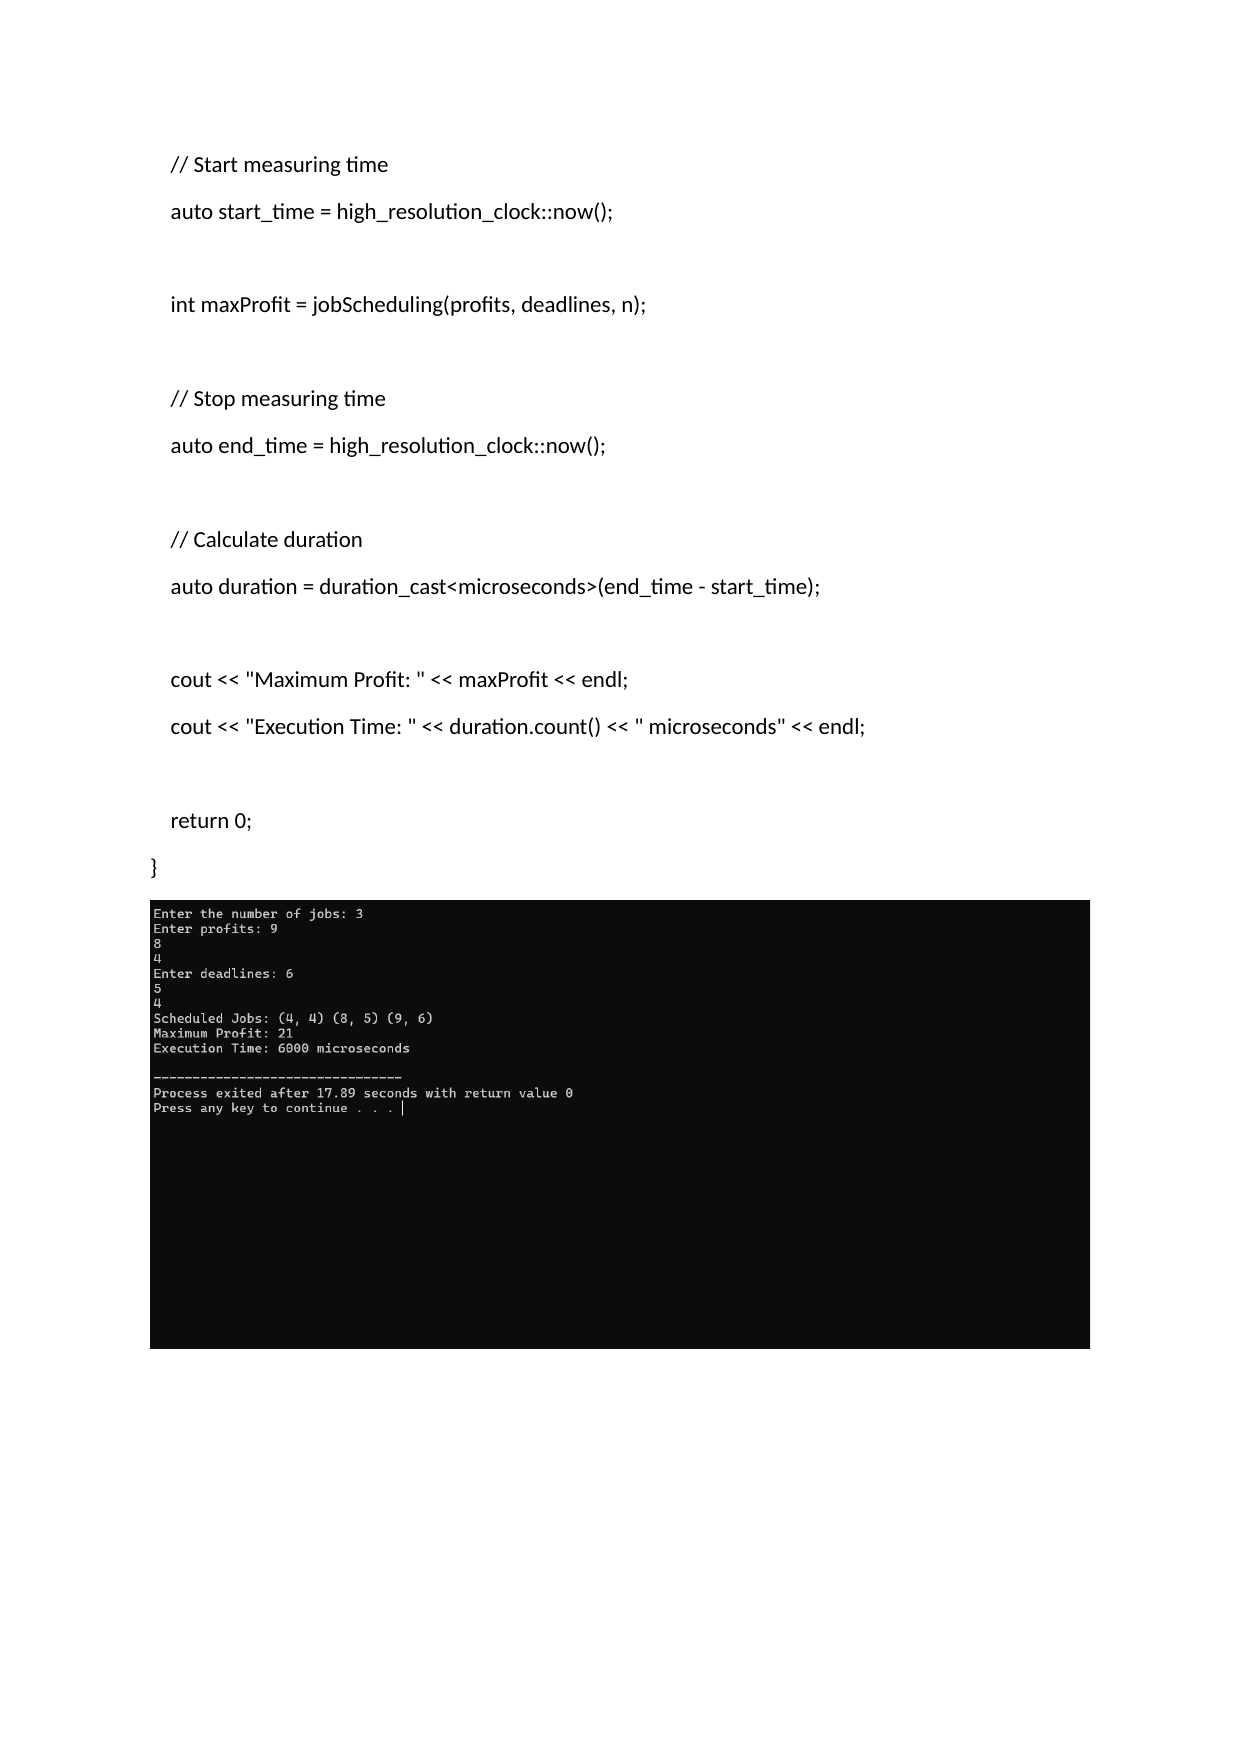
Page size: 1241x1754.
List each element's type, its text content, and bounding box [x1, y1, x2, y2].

text } [150, 853, 1090, 881]
text auto duration = duration_cast<microseconds>(end_time - start_time); [150, 572, 1090, 600]
text cout << "Maximum Profit: " << maxProfit << endl; [150, 666, 1090, 694]
text // Start measuring time [150, 150, 1090, 178]
text auto start_time = high_resolution_clock::now(); [150, 197, 1090, 225]
text auto end_time = high_resolution_clock::now(); [150, 431, 1090, 459]
text // Calculate duration [150, 525, 1090, 553]
text int maxProfit = jobScheduling(profits, deadlines, n); [150, 291, 1090, 319]
text return 0; [150, 806, 1090, 834]
picture [150, 900, 1091, 1349]
text cout << "Execution Time: " << duration.count() << " microseconds" << endl; [150, 712, 1090, 741]
text // Stop measuring time [150, 384, 1090, 412]
